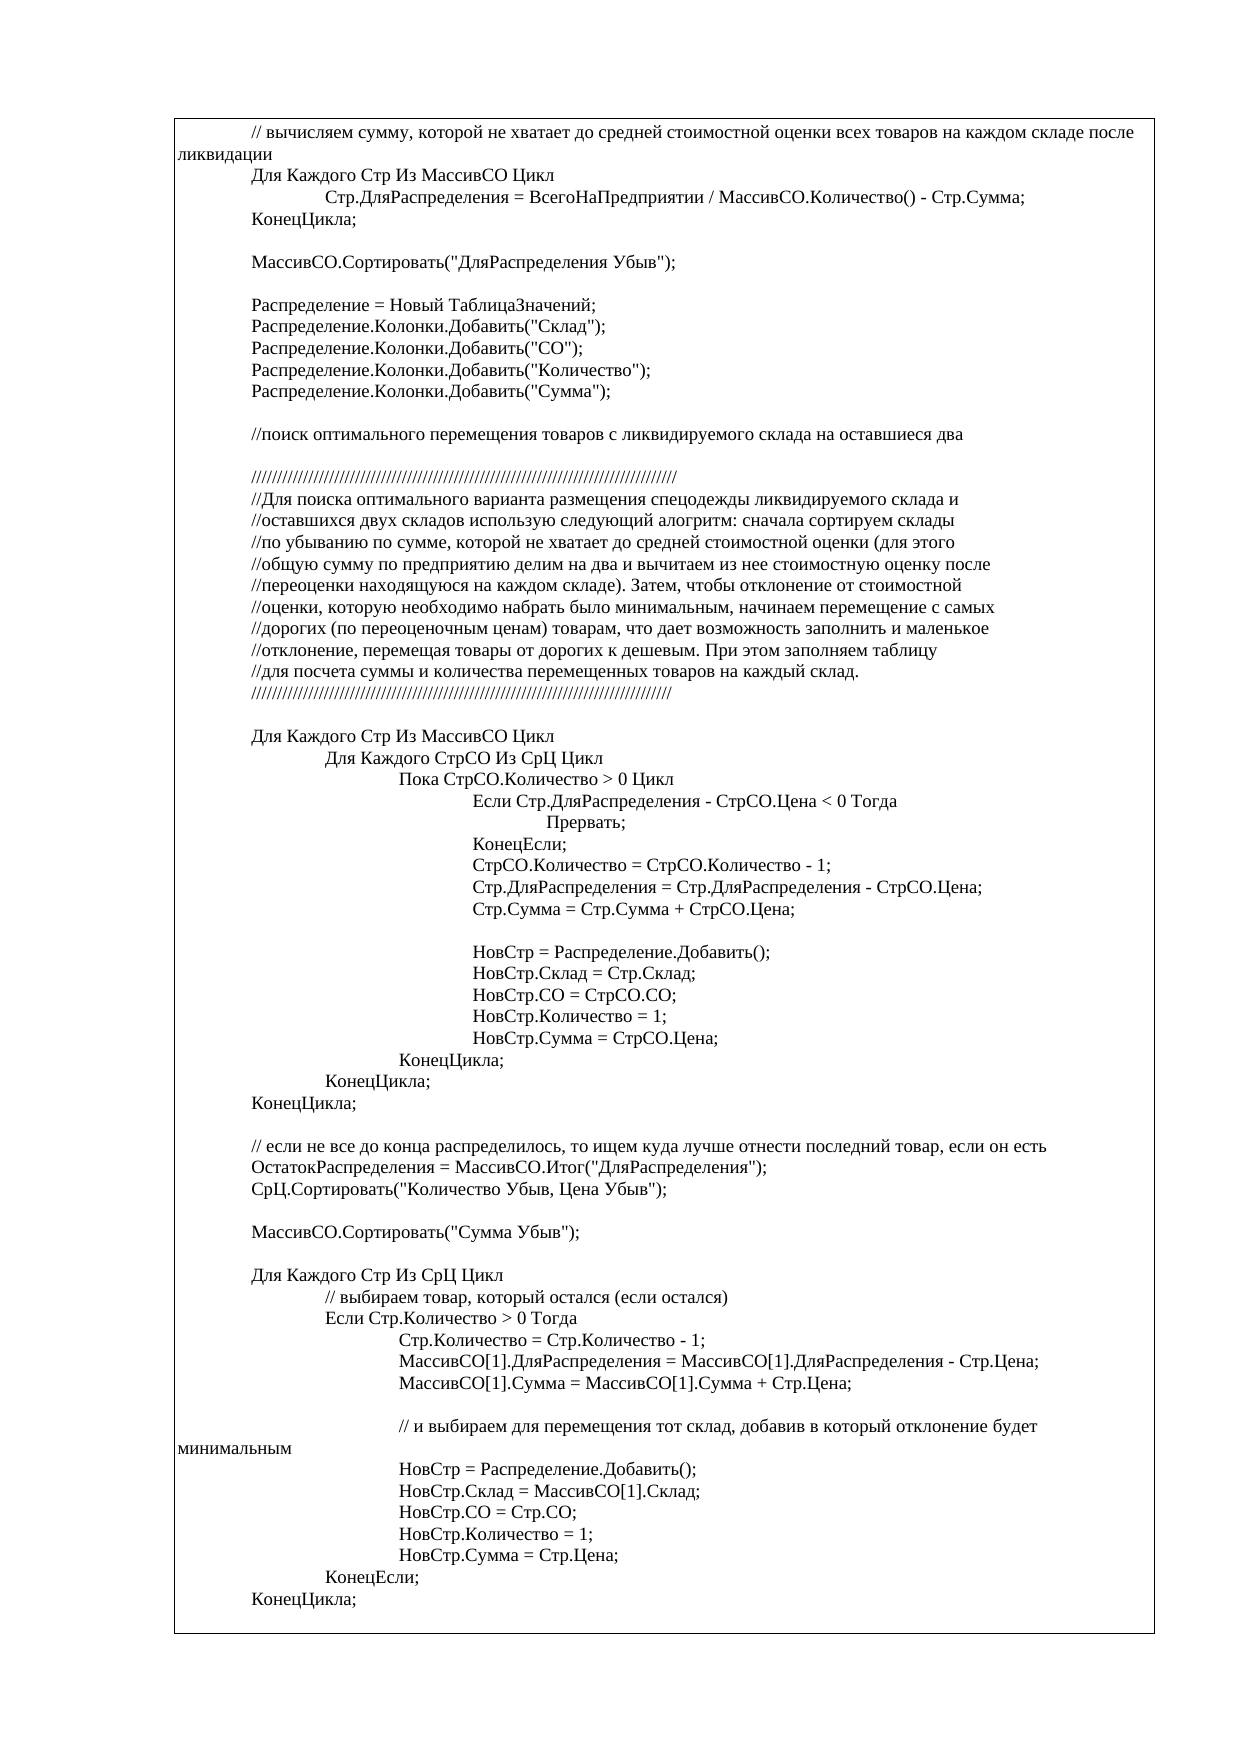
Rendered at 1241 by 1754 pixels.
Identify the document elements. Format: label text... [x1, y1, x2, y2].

text НовСтр.СО = СтрСО.СО; [177, 984, 1152, 1005]
text Для Каждого Стр Из МассивСО Цикл [177, 164, 1152, 186]
text //общую сумму по предприятию делим на два и вычитаем из нее стоимостную оценку после [177, 552, 1152, 574]
text //для посчета суммы и количества перемещенных товаров на каждый склад. [177, 660, 1152, 682]
text СтрСО.Количество = СтрСО.Количество - 1; [177, 854, 1152, 876]
text //отклонение, перемещая товары от дорогих к дешевым. При этом заполняем таблицу [177, 639, 1152, 660]
text // если не все до конца распределилось, то ищем куда лучше отнести последний товар, если он есть [177, 1135, 1152, 1156]
text МассивСО[1].ДляРаспределения = МассивСО[1].ДляРаспределения - Стр.Цена; [177, 1350, 1152, 1372]
text Распределение.Колонки.Добавить("Склад"); [177, 315, 1152, 337]
text //оставшихся двух складов использую следующий алогритм: сначала сортируем склады [177, 509, 1152, 531]
text НовСтр.Сумма = СтрСО.Цена; [177, 1027, 1152, 1048]
text НовСтр = Распределение.Добавить(); [177, 1458, 1152, 1480]
text Стр.Количество = Стр.Количество - 1; [177, 1329, 1152, 1350]
text Распределение.Колонки.Добавить("Количество"); [177, 358, 1152, 380]
text КонецЦикла; [177, 1070, 1152, 1092]
text Стр.ДляРаспределения = ВсегоНаПредприятии / МассивСО.Количество() - Стр.Сумма; [177, 186, 1152, 207]
text ОстатокРаспределения = МассивСО.Итог("ДляРаспределения"); [177, 1156, 1152, 1178]
text Пока СтрСО.Количество > 0 Цикл [177, 768, 1152, 790]
text Прервать; [177, 811, 1152, 833]
text НовСтр.Склад = МассивСО[1].Склад; [177, 1480, 1152, 1501]
text МассивСО.Сортировать("Сумма Убыв"); [177, 1221, 1152, 1242]
text МассивСО[1].Сумма = МассивСО[1].Сумма + Стр.Цена; [177, 1372, 1152, 1393]
text Распределение.Колонки.Добавить("Сумма"); [177, 380, 1152, 402]
text // выбираем товар, который остался (если остался) [177, 1286, 1152, 1307]
text //по убыванию по сумме, которой не хватает до средней стоимостной оценки (для этого [177, 531, 1152, 552]
text //переоценки находящуюся на каждом складе). Затем, чтобы отклонение от стоимостной [177, 574, 1152, 596]
text Распределение.Колонки.Добавить("СО"); [177, 337, 1152, 358]
text Если Стр.ДляРаспределения - СтрСО.Цена < 0 Тогда [177, 790, 1152, 811]
text Стр.ДляРаспределения = Стр.ДляРаспределения - СтрСО.Цена; [177, 876, 1152, 897]
text НовСтр.Сумма = Стр.Цена; [177, 1544, 1152, 1566]
text КонецЦикла; [177, 1587, 1152, 1609]
text НовСтр.Количество = 1; [177, 1005, 1152, 1027]
text // и выбираем для перемещения тот склад, добавив в который отклонение будет минимальным [177, 1415, 1152, 1458]
text НовСтр = Распределение.Добавить(); [177, 941, 1152, 962]
text НовСтр.Количество = 1; [177, 1523, 1152, 1544]
text Распределение = Новый ТаблицаЗначений; [177, 294, 1152, 315]
text НовСтр.СО = Стр.СО; [177, 1501, 1152, 1523]
text Для Каждого СтрСО Из СрЦ Цикл [177, 747, 1152, 768]
text //поиск оптимального перемещения товаров с ликвидируемого склада на оставшиеся два [177, 423, 1152, 445]
text МассивСО.Сортировать("ДляРаспределения Убыв"); [177, 251, 1152, 272]
text СрЦ.Сортировать("Количество Убыв, Цена Убыв"); [177, 1178, 1152, 1199]
text КонецЦикла; [177, 1048, 1152, 1070]
text КонецЦикла; [177, 207, 1152, 229]
text Стр.Сумма = Стр.Сумма + СтрСО.Цена; [177, 897, 1152, 919]
text КонецЕсли; [177, 1566, 1152, 1587]
text //дорогих (по переоценочным ценам) товарам, что дает возможность заполнить и маленькое [177, 617, 1152, 639]
text Если Стр.Количество > 0 Тогда [177, 1307, 1152, 1329]
text // вычисляем сумму, которой не хватает до средней стоимостной оценки всех товаров на каждом складе после ликвидации [175, 119, 1154, 164]
text ///////////////////////////////////////////////////////////////////////////////// [177, 682, 1152, 703]
text КонецЕсли; [177, 833, 1152, 854]
text Для Каждого Стр Из СрЦ Цикл [177, 1264, 1152, 1286]
text ////////////////////////////////////////////////////////////////////////////////// [177, 466, 1152, 488]
text //оценки, которую необходимо набрать было минимальным, начинаем перемещение с самых [177, 596, 1152, 617]
text НовСтр.Склад = Стр.Склад; [177, 962, 1152, 984]
text КонецЦикла; [177, 1092, 1152, 1113]
text Для Каждого Стр Из МассивСО Цикл [177, 725, 1152, 747]
text //Для поиска оптимального варианта размещения спецодежды ликвидируемого склада и [177, 488, 1152, 509]
